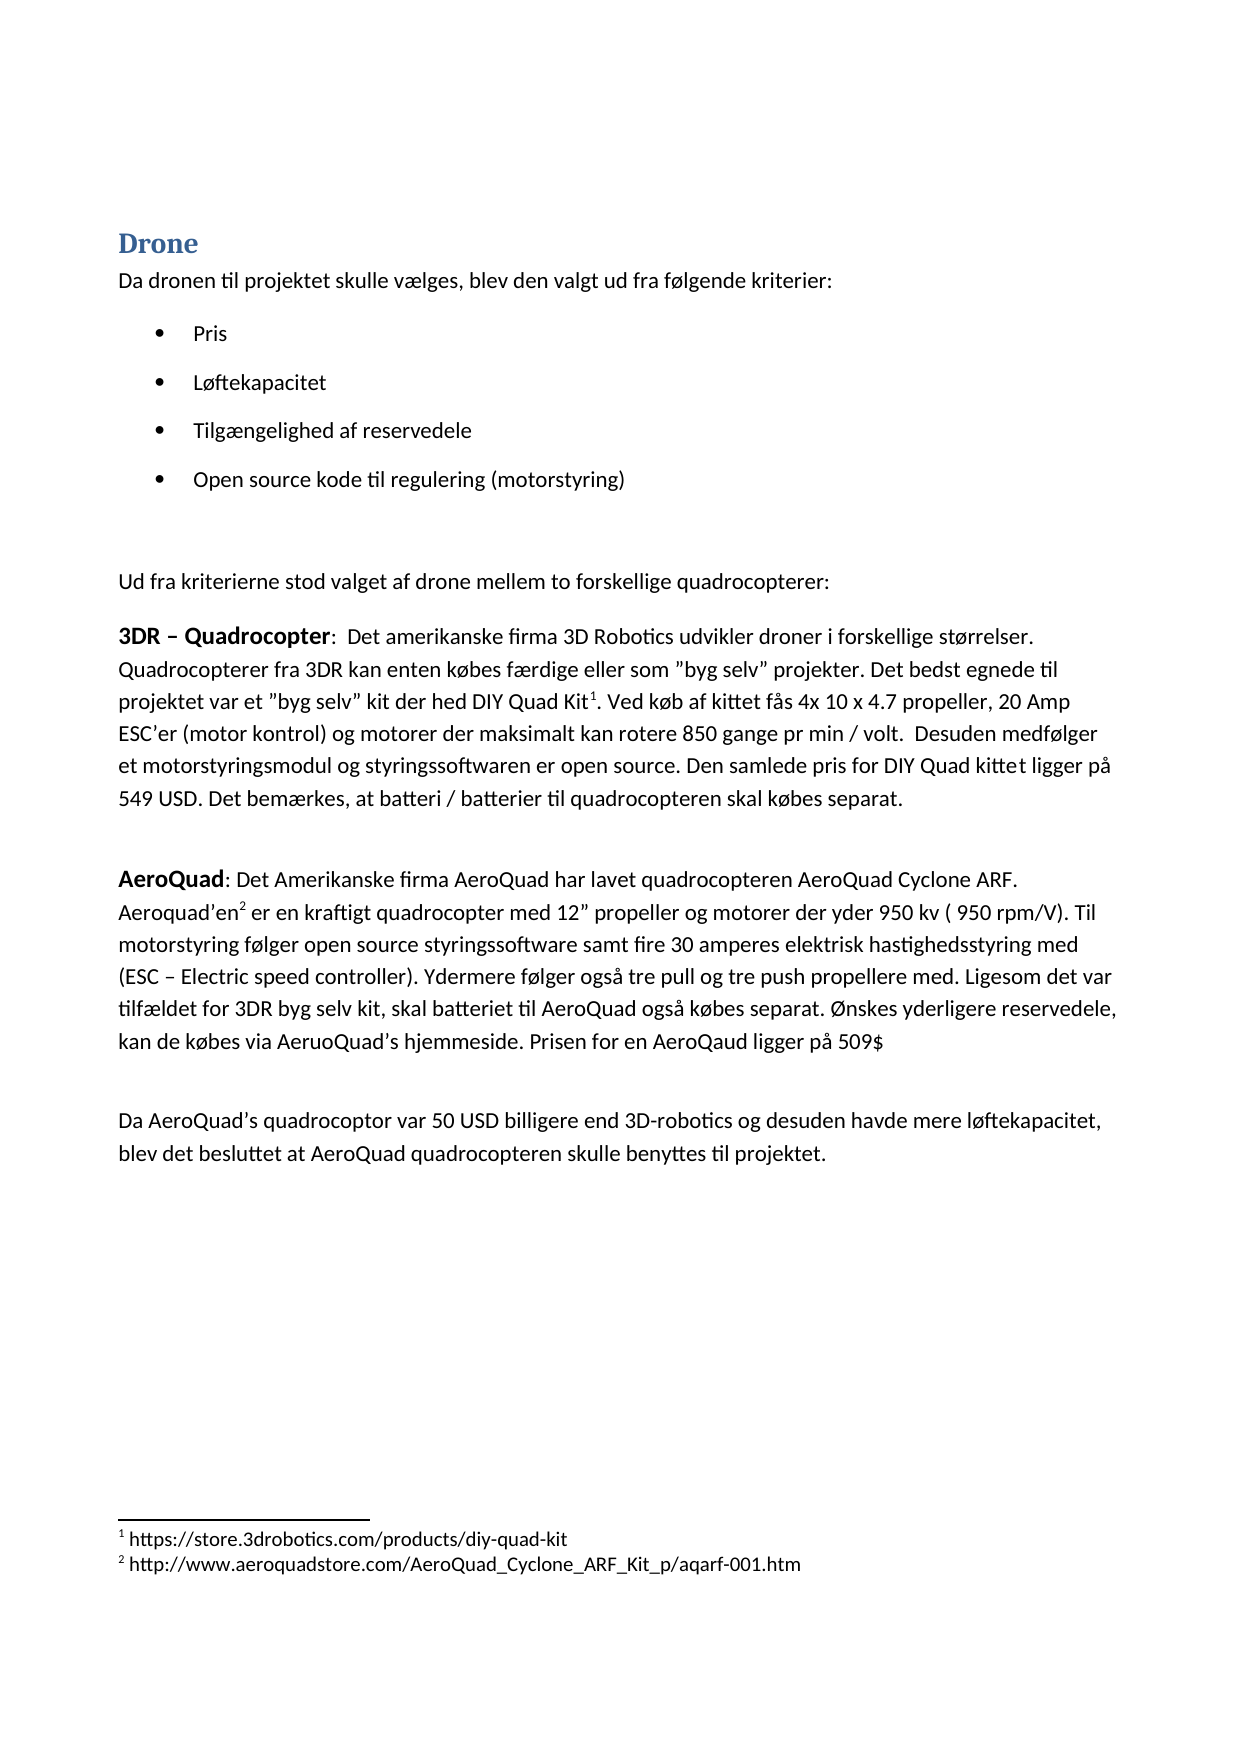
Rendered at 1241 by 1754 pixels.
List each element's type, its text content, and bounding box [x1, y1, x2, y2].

list Tilgængelighed af reservedele [156, 416, 1122, 444]
list Open source kode til regulering (motorstyring) [156, 465, 1122, 493]
text Da dronen til projektet skulle vælges, blev den valgt ud fra følgende kriterier: [118, 266, 1122, 294]
text Da AeroQuad’s quadrocoptor var 50 USD billigere end 3D-robotics og desuden havde mere løftekapacitet, blev det besluttet at AeroQuad quadrocopteren skulle benyttes til projektet. [118, 1106, 1122, 1167]
text 3DR – Quadrocopter: Det amerikanske firma 3D Robotics udvikler droner i forskellige størrelser. Quadrocopterer fra 3DR kan enten købes færdige eller som ”byg selv” projekter. Det bedst egnede til projektet var et ”byg selv” kit der hed DIY Quad Kit. Ved køb af kittet fås 4x 10 x 4.7 propeller, 20 Amp ESC’er (motor kontrol) og motorer der maksimalt kan rotere 850 gange pr min / volt. Desuden medfølger et motorstyringsmodul og styringssoftwaren er open source. Den samlede pris for DIY Quad kittet ligger på 549 USD. Det bemærkes, at batteri / batterier til quadrocopteren skal købes separat. [118, 620, 1122, 812]
text AeroQuad: Det Amerikanske firma AeroQuad har lavet quadrocopteren AeroQuad Cyclone ARF. Aeroquad’en er en kraftigt quadrocopter med 12” propeller og motorer der yder 950 kv ( 950 rpm/V). Til motorstyring følger open source styringssoftware samt fire 30 amperes elektrisk hastighedsstyring med (ESC – Electric speed controller). Ydermere følger også tre pull og tre push propellere med. Ligesom det var tilfældet for 3DR byg selv kit, skal batteriet til AeroQuad også købes separat. Ønskes yderligere reservedele, kan de købes via AeruoQuad’s hjemmeside. Prisen for en AeroQaud ligger på 509$ [118, 863, 1122, 1055]
list Pris [156, 319, 1122, 347]
text Ud fra kriterierne stod valget af drone mellem to forskellige quadrocopterer: [118, 567, 1122, 595]
list Løftekapacitet [156, 368, 1122, 396]
subtitle Drone [118, 227, 1122, 261]
